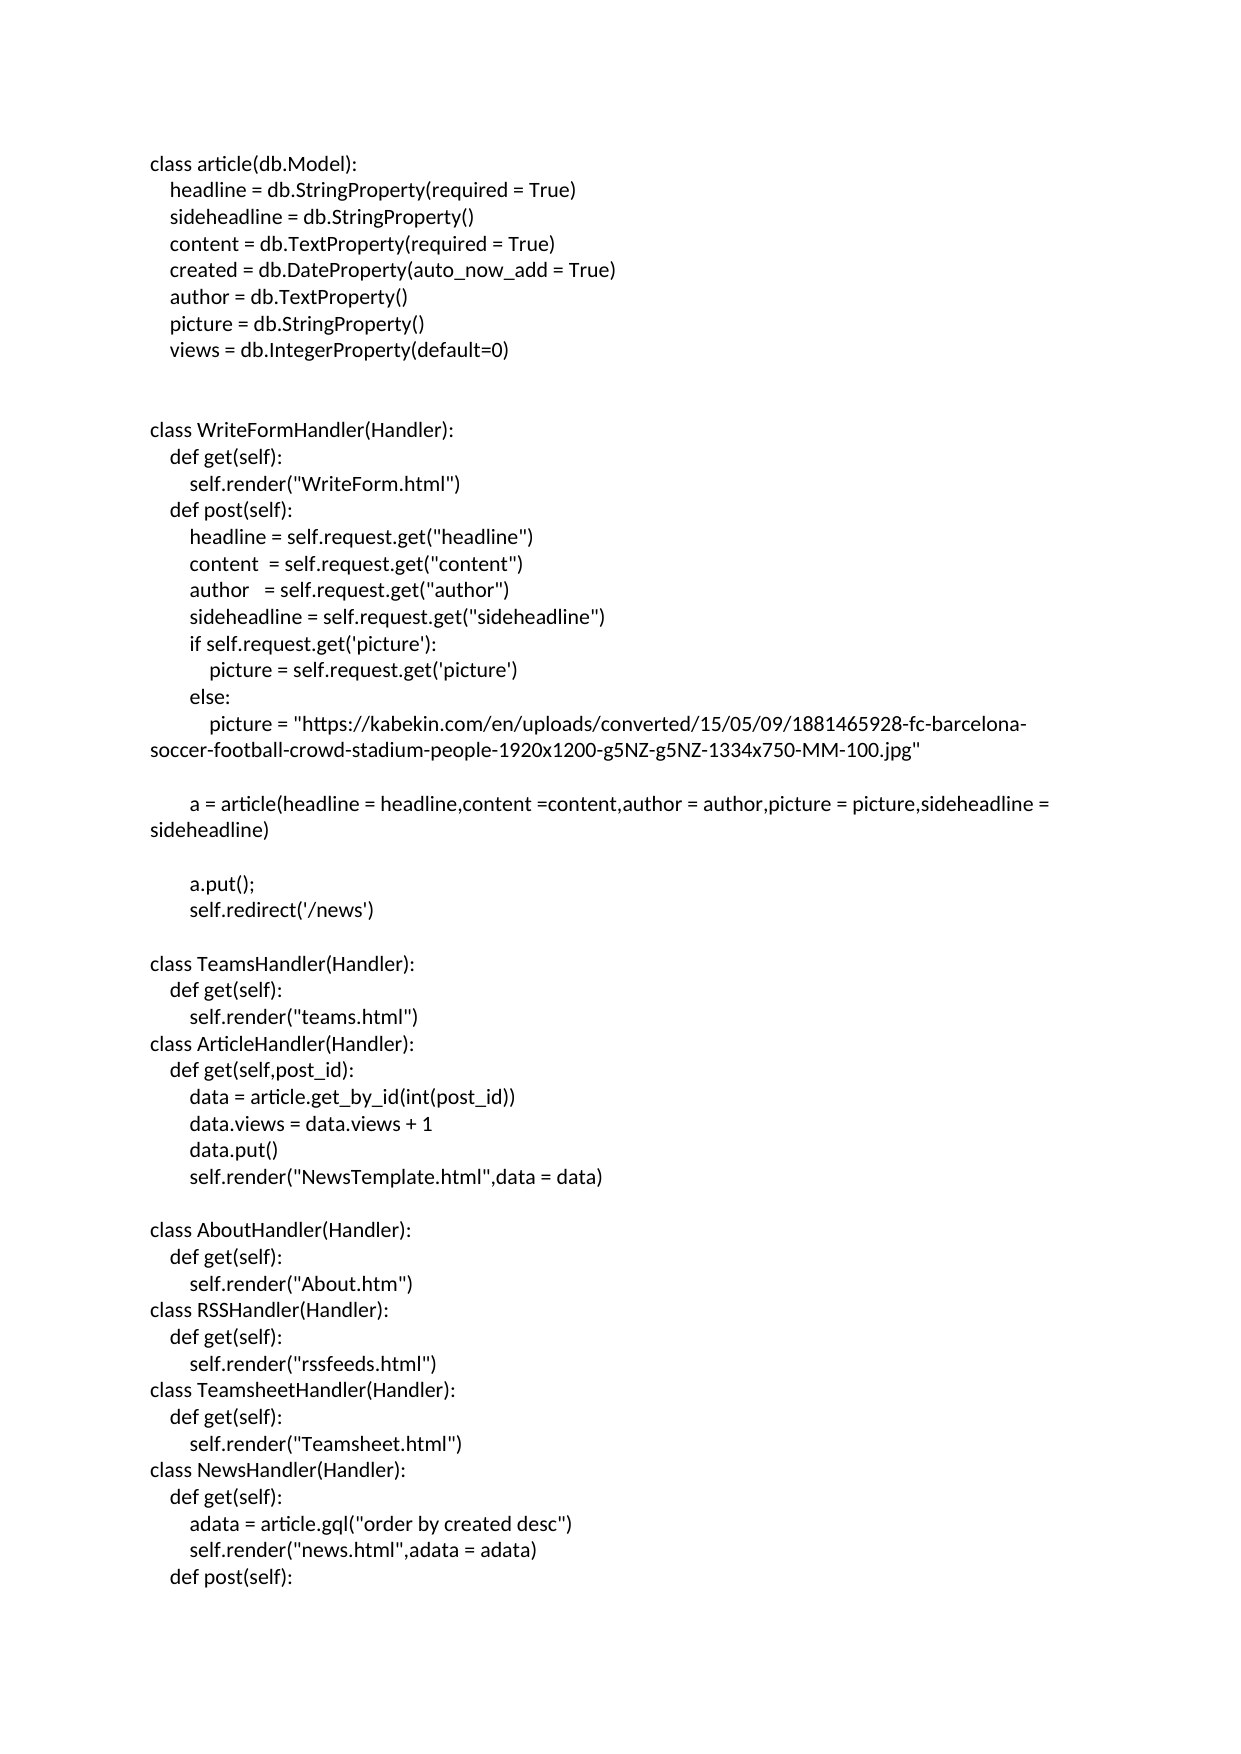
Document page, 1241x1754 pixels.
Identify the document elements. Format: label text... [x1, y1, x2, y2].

text views = db.IntegerProperty(default=0) [150, 337, 1090, 363]
text self.render("rssfeeds.html") [150, 1350, 1090, 1377]
text def get(self): [150, 1483, 1090, 1510]
text author = self.request.get("author") [150, 577, 1090, 603]
text def get(self): [150, 1323, 1090, 1350]
text if self.request.get('picture'): [150, 630, 1090, 657]
text author = db.TextProperty() [150, 283, 1090, 310]
text self.redirect('/news') [150, 897, 1090, 923]
text headline = self.request.get("headline") [150, 523, 1090, 550]
text class TeamsHandler(Handler): [150, 950, 1090, 977]
text data.put() [150, 1137, 1090, 1163]
text created = db.DateProperty(auto_now_add = True) [150, 257, 1090, 283]
text def post(self): [150, 497, 1090, 523]
text content = db.TextProperty(required = True) [150, 230, 1090, 257]
text def get(self): [150, 1243, 1090, 1270]
text a.put(); [150, 870, 1090, 897]
text class NewsHandler(Handler): [150, 1457, 1090, 1483]
text self.render("About.htm") [150, 1270, 1090, 1297]
text class ArticleHandler(Handler): [150, 1030, 1090, 1057]
text class WriteFormHandler(Handler): [150, 417, 1090, 443]
text adata = article.gql("order by created desc") [150, 1510, 1090, 1537]
text def get(self,post_id): [150, 1057, 1090, 1083]
text def get(self): [150, 443, 1090, 470]
text class AboutHandler(Handler): [150, 1217, 1090, 1243]
text data = article.get_by_id(int(post_id)) [150, 1083, 1090, 1110]
text class article(db.Model): [150, 150, 1090, 177]
text picture = "https://kabekin.com/en/uploads/converted/15/05/09/1881465928-fc-barcelona-soccer-football-crowd-stadium-people-1920x1200-g5NZ-g5NZ-1334x750-MM-100.jpg" [150, 710, 1090, 763]
text class TeamsheetHandler(Handler): [150, 1377, 1090, 1403]
text class RSSHandler(Handler): [150, 1297, 1090, 1323]
text self.render("Teamsheet.html") [150, 1430, 1090, 1457]
text sideheadline = db.StringProperty() [150, 203, 1090, 230]
text data.views = data.views + 1 [150, 1110, 1090, 1137]
text sideheadline = self.request.get("sideheadline") [150, 603, 1090, 630]
text self.render("news.html",adata = adata) [150, 1537, 1090, 1563]
text a = article(headline = headline,content =content,author = author,picture = picture,sideheadline = sideheadline) [150, 790, 1090, 843]
text picture = db.StringProperty() [150, 310, 1090, 337]
text picture = self.request.get('picture') [150, 657, 1090, 683]
text def get(self): [150, 1403, 1090, 1430]
text content = self.request.get("content") [150, 550, 1090, 577]
text else: [150, 683, 1090, 710]
text self.render("teams.html") [150, 1003, 1090, 1030]
text def post(self): [150, 1563, 1090, 1590]
text self.render("NewsTemplate.html",data = data) [150, 1163, 1090, 1190]
text headline = db.StringProperty(required = True) [150, 177, 1090, 203]
text def get(self): [150, 977, 1090, 1003]
text self.render("WriteForm.html") [150, 470, 1090, 497]
